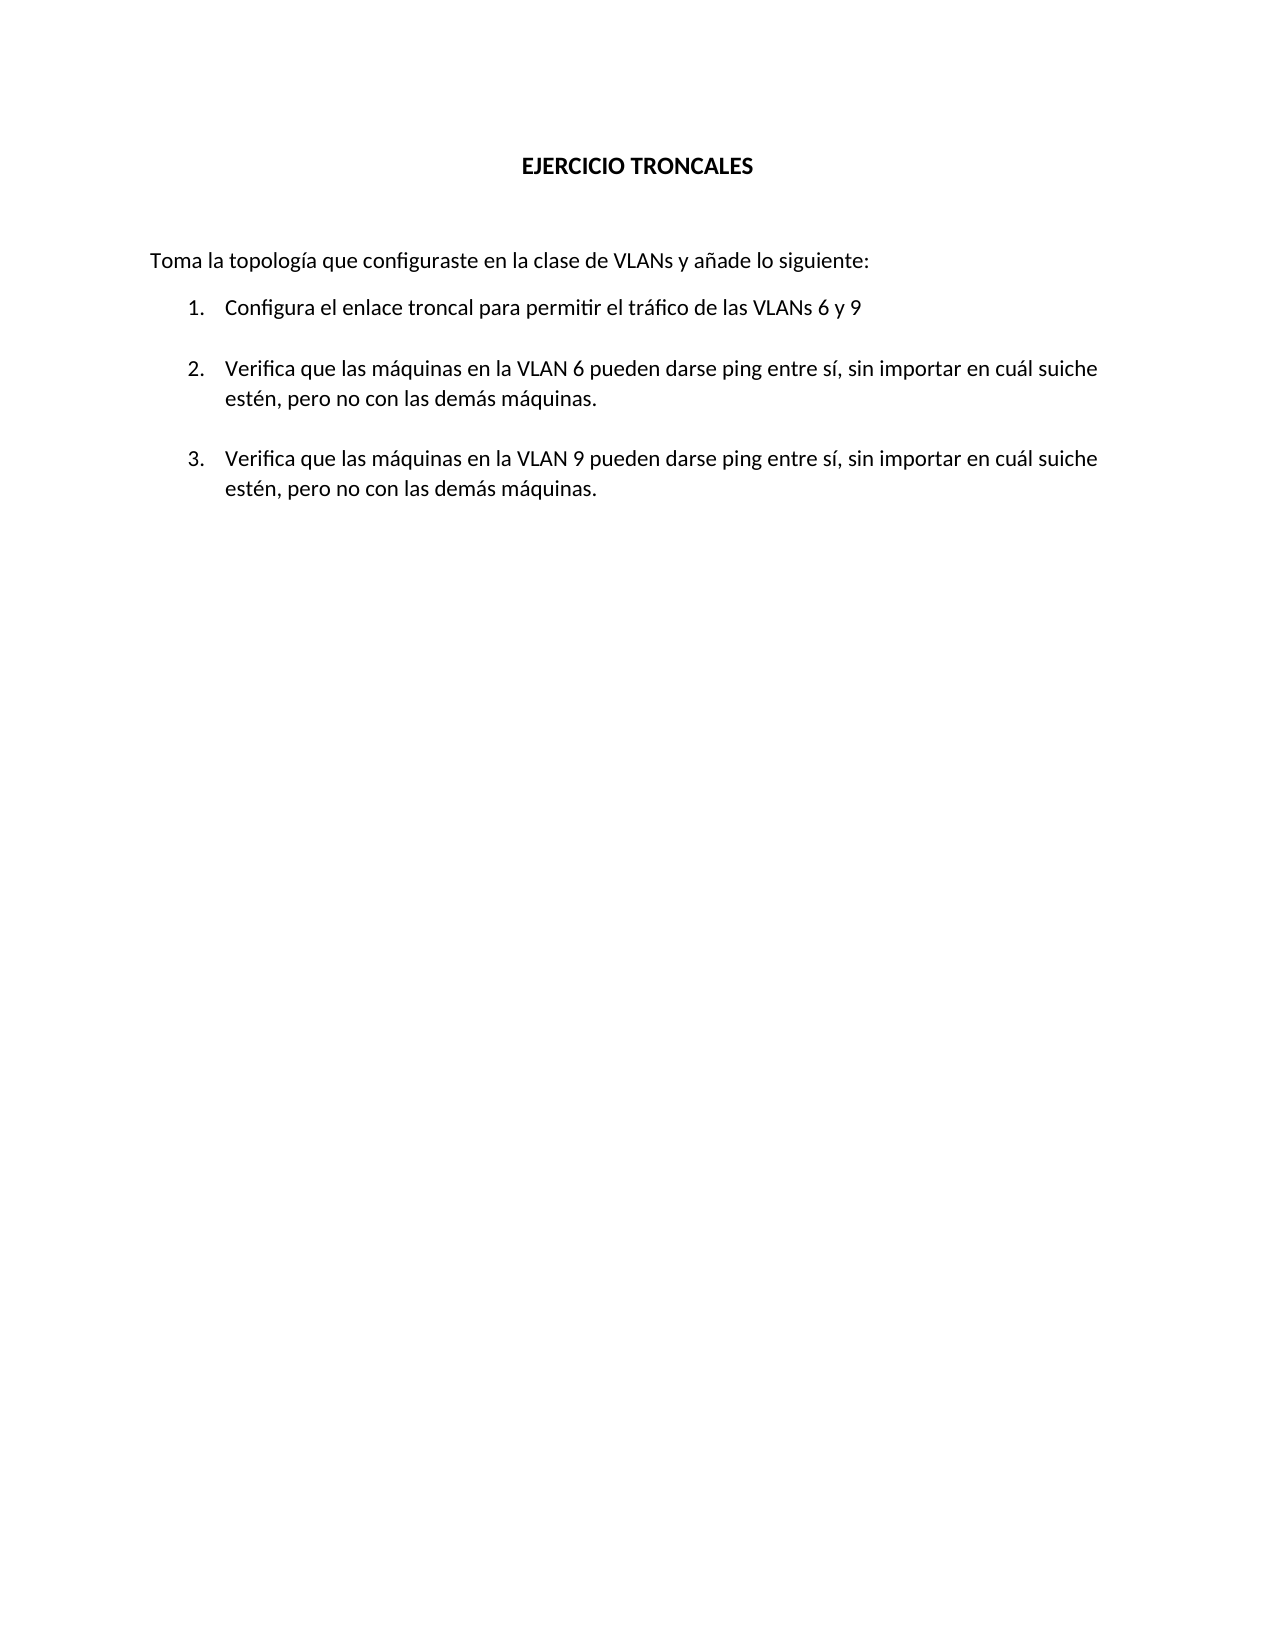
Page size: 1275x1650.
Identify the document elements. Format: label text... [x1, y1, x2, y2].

list Verifica que las máquinas en la VLAN 6 pueden darse ping entre sí, sin importar en cuál suiche estén, pero no con las demás máquinas. [187, 354, 1125, 412]
text Toma la topología que configuraste en la clase de VLANs y añade lo siguiente: [150, 246, 1125, 274]
list Verifica que las máquinas en la VLAN 9 pueden darse ping entre sí, sin importar en cuál suiche estén, pero no con las demás máquinas. [187, 444, 1125, 503]
list Configura el enlace troncal para permitir el tráfico de las VLANs 6 y 9 [187, 293, 1125, 321]
text EJERCICIO TRONCALES [150, 150, 1125, 181]
